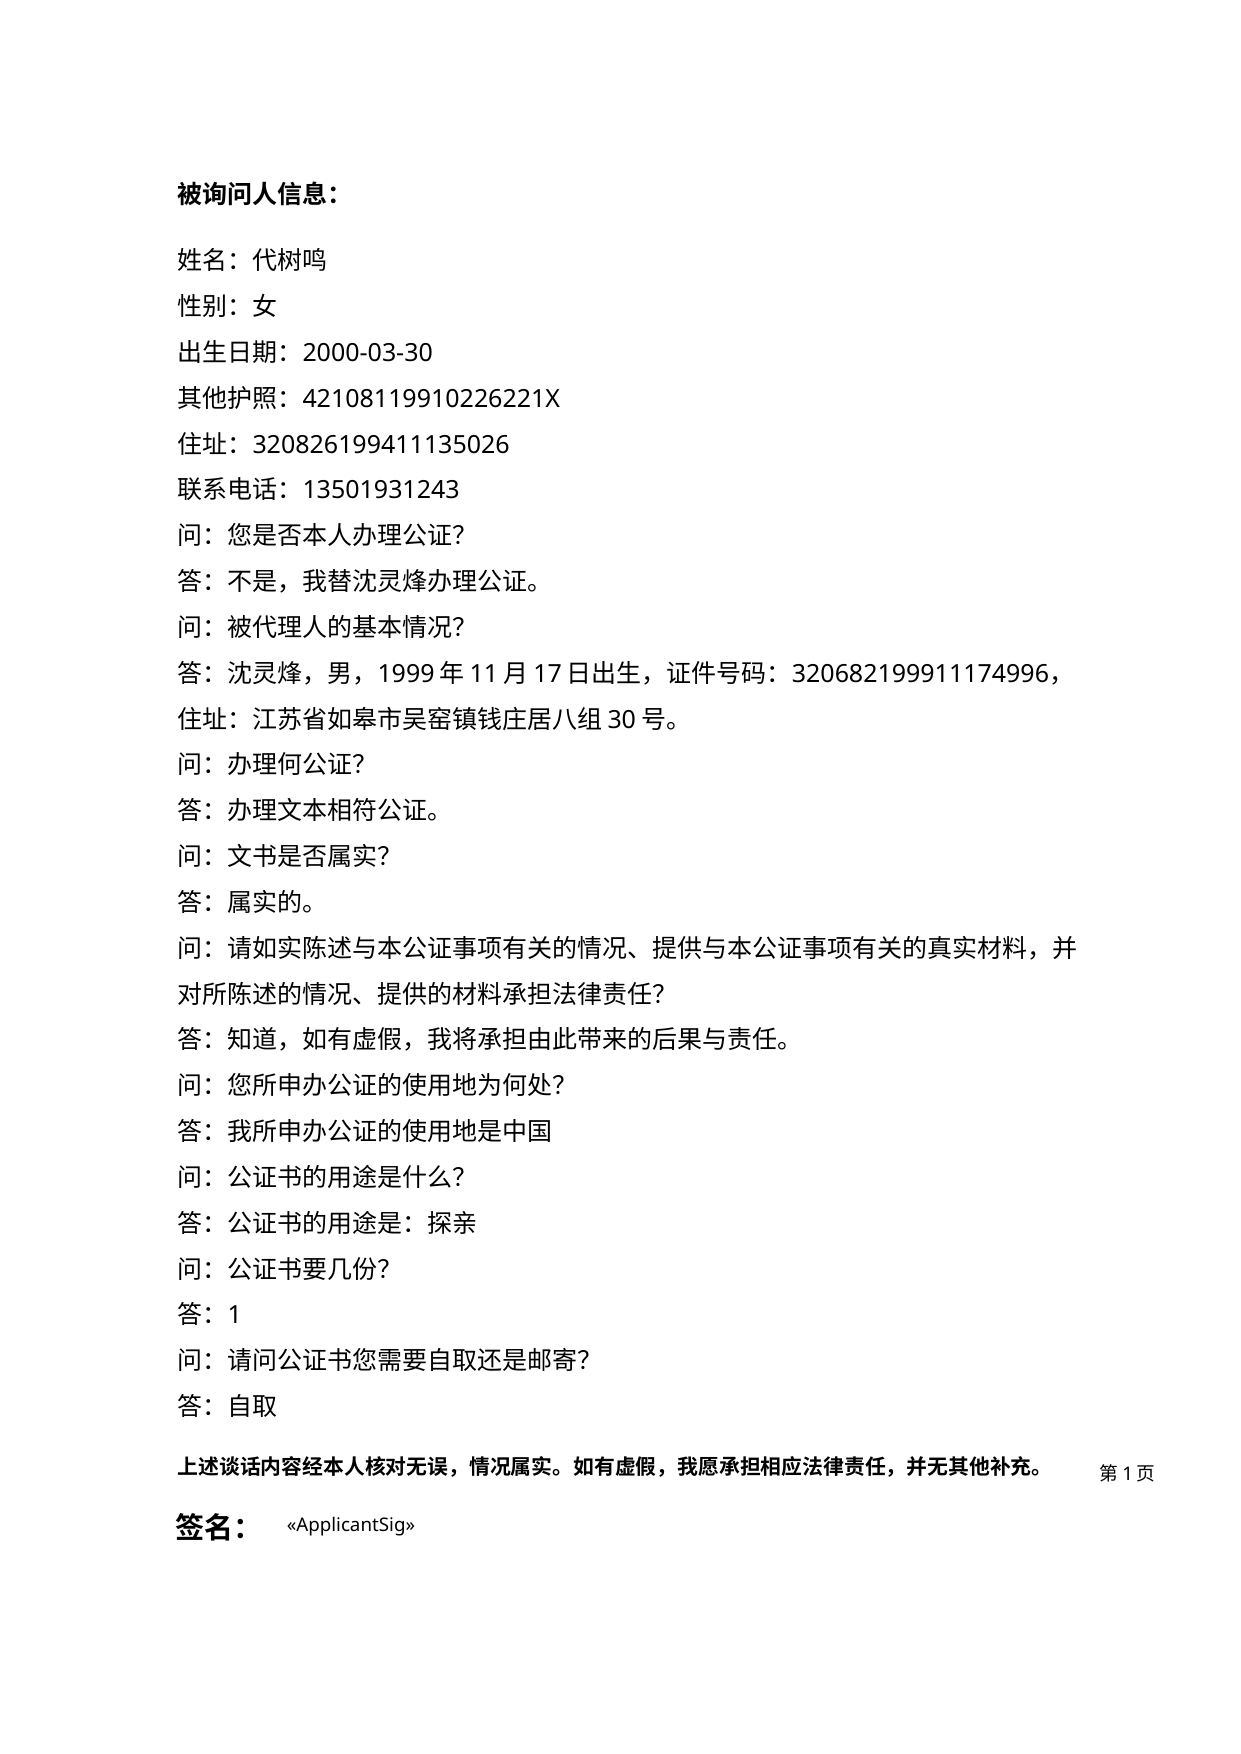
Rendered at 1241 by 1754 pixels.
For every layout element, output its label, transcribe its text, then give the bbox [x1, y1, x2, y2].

text 出生日期：2000-03-30 [177, 325, 1092, 371]
text 其他护照：42108119910226221X [177, 371, 1092, 416]
text 姓名：代树鸣 [177, 233, 1092, 279]
text 问：您是否本人办理公证？ [177, 508, 1092, 554]
text 问：您所申办公证的使用地为何处？ [177, 1058, 1092, 1104]
text 性别：女 [177, 279, 1092, 325]
text 问：请如实陈述与本公证事项有关的情况、提供与本公证事项有关的真实材料，并对所陈述的情况、提供的材料承担法律责任？ [177, 921, 1092, 1012]
text 答：自取 [177, 1379, 1092, 1425]
text 问：请问公证书您需要自取还是邮寄？ [177, 1333, 1092, 1379]
text 答：我所申办公证的使用地是中国 [177, 1104, 1092, 1150]
text 答：知道，如有虚假，我将承担由此带来的后果与责任。 [177, 1012, 1092, 1058]
text 答：不是，我替沈灵烽办理公证。 问：被代理人的基本情况？ 答：沈灵烽，男，1999年11月17日出生，证件号码：320682199911174996，住址：江苏省如皋市吴窑镇钱庄居八组30号。 问：办理何公证？ 答：办理文本相符公证。 问：文书是否属实？ 答：属实的。 [177, 554, 1092, 921]
text 答：1 [177, 1287, 1092, 1333]
text 答：公证书的用途是：探亲 [177, 1196, 1092, 1241]
text 联系电话：13501931243 [177, 462, 1092, 508]
text 问：公证书的用途是什么？ [177, 1150, 1092, 1196]
text 被询问人信息： [177, 166, 1092, 212]
text 住址：320826199411135026 [177, 416, 1092, 462]
text 问：公证书要几份？ [177, 1241, 1092, 1287]
